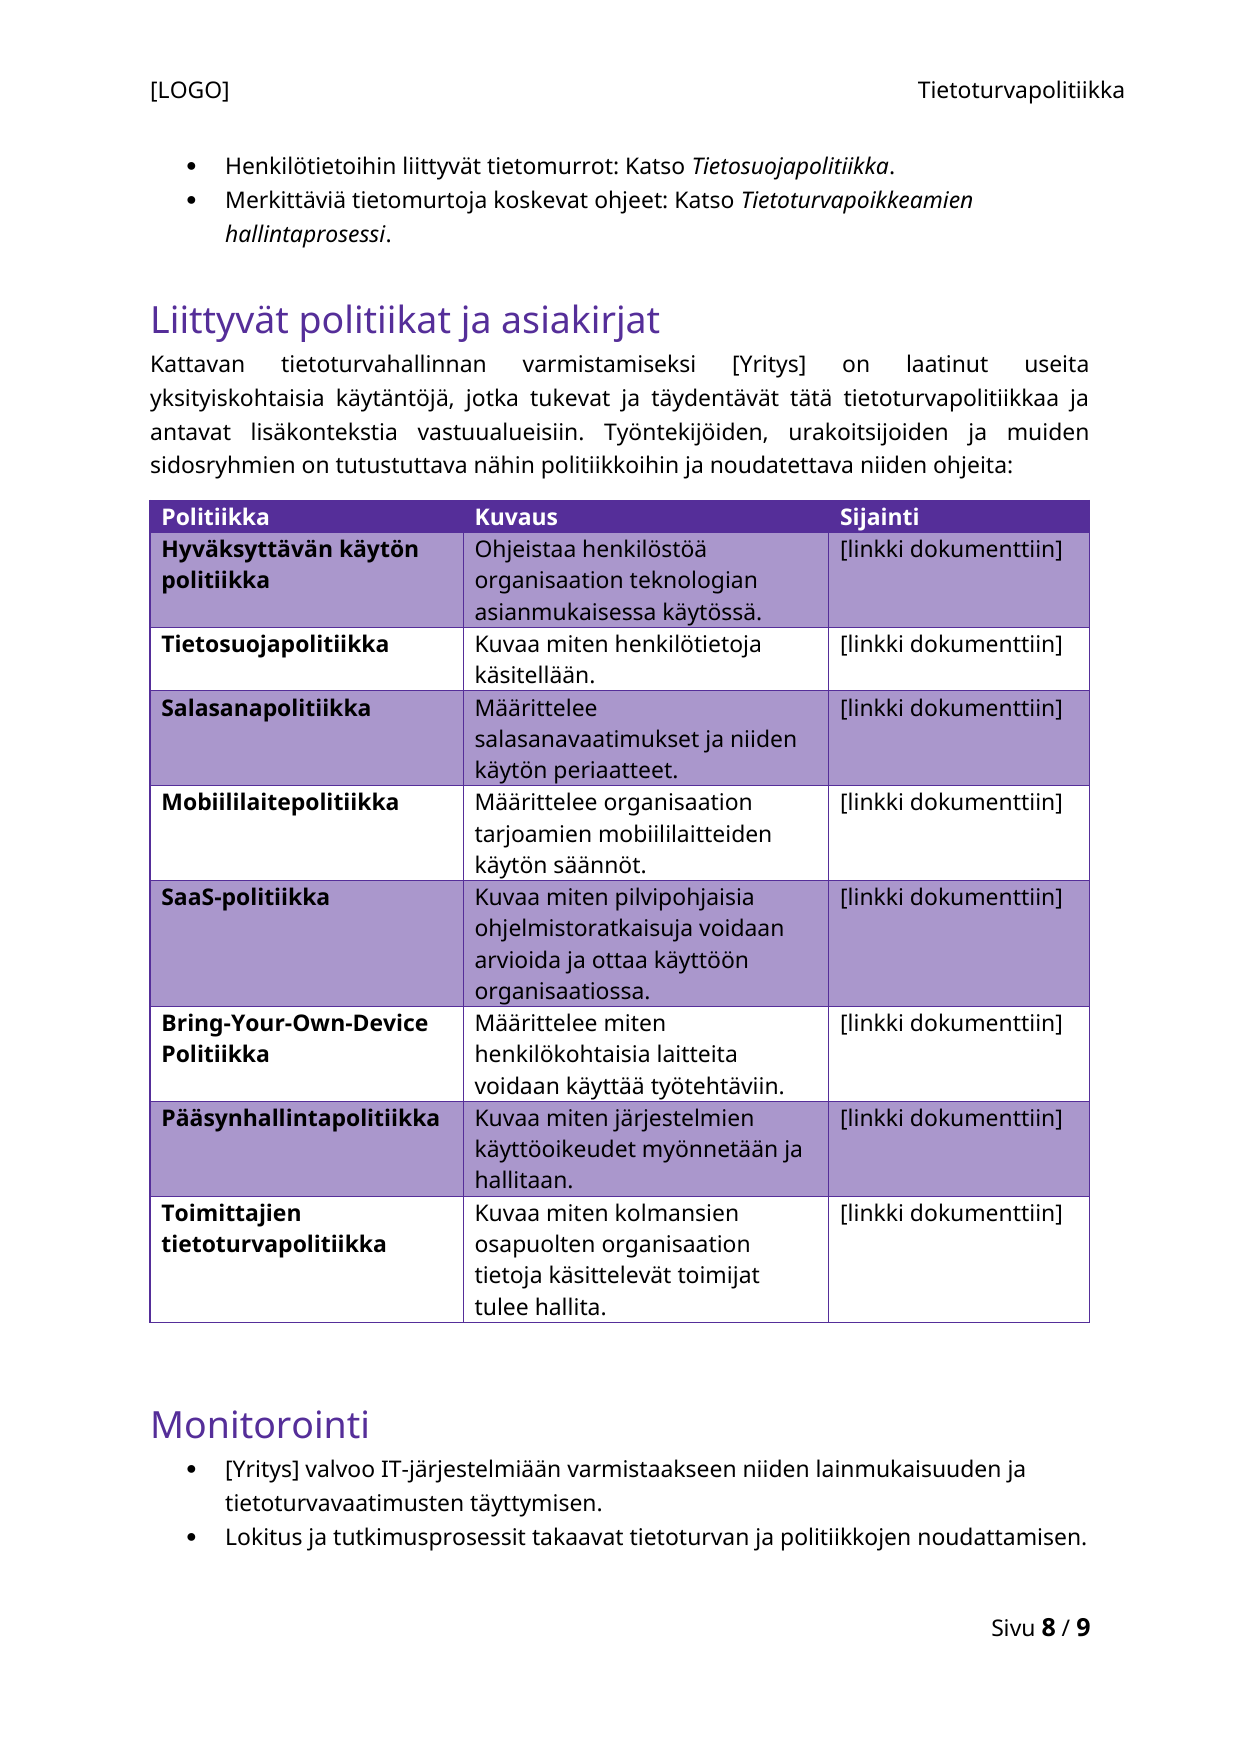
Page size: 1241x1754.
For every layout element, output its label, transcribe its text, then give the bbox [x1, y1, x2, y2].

table_cell Kuvaa miten henkilötietoja käsitellään. [464, 628, 828, 690]
table_cell Tietosuojapolitiikka [151, 628, 463, 690]
table_cell SaaS-politiikka [151, 881, 463, 1006]
table_cell [linkki dokumenttiin] [829, 1007, 1089, 1101]
table_cell Määrittelee organisaation tarjoamien mobiililaitteiden käytön säännöt. [464, 786, 828, 880]
table_cell [linkki dokumenttiin] [829, 533, 1089, 627]
table_cell [linkki dokumenttiin] [829, 881, 1089, 1006]
table_cell Kuvaa miten järjestelmien käyttöoikeudet myönnetään ja hallitaan. [464, 1102, 828, 1196]
table_cell [linkki dokumenttiin] [829, 786, 1089, 880]
text Kattavan tietoturvahallinnan varmistamiseksi [Yritys] on laatinut useita yksityiskohtaisia käytäntöjä, jotka tukevat ja täydentävät tätä tietoturvapolitiikkaa ja antavat lisäkontekstia vastuualueisiin. Työntekijöiden, urakoitsijoiden ja muiden sidosryhmien on tutustuttava nähin politiikkoihin ja noudatettava niiden ohjeita: [150, 348, 1090, 481]
table_cell Määrittelee salasanavaatimukset ja niiden käytön periaatteet. [464, 691, 828, 785]
table_header Sijainti [829, 501, 1089, 532]
list [Yritys] valvoo IT-järjestelmiään varmistaakseen niiden lainmukaisuuden ja tietoturvavaatimusten täyttymisen. [187, 1453, 1090, 1518]
table_header Politiikka [151, 501, 463, 532]
table_cell Pääsynhallintapolitiikka [151, 1102, 463, 1196]
table_cell Hyväksyttävän käytön politiikka [151, 533, 463, 627]
table_cell [linkki dokumenttiin] [829, 691, 1089, 785]
table_cell Toimittajien tietoturvapolitiikka [151, 1197, 463, 1322]
table_header Kuvaus [463, 501, 829, 532]
table_cell Kuvaa miten pilvipohjaisia ohjelmistoratkaisuja voidaan arvioida ja ottaa käyttöön organisaatiossa. [464, 881, 828, 1006]
table_cell Ohjeistaa henkilöstöä organisaation teknologian asianmukaisessa käytössä. [464, 533, 828, 627]
table_cell [linkki dokumenttiin] [829, 628, 1089, 690]
list Henkilötietoihin liittyvät tietomurrot: Katso Tietosuojapolitiikka. [187, 150, 1090, 181]
subtitle Monitorointi [150, 1398, 1090, 1449]
table_cell Salasanapolitiikka [151, 691, 463, 785]
table_cell Kuvaa miten kolmansien osapuolten organisaation tietoja käsittelevät toimijat tulee hallita. [464, 1197, 828, 1322]
table_cell Mobiililaitepolitiikka [151, 786, 463, 880]
table_cell [linkki dokumenttiin] [829, 1102, 1089, 1196]
table_cell Määrittelee miten henkilökohtaisia laitteita voidaan käyttää työtehtäviin. [464, 1007, 828, 1101]
table_cell [linkki dokumenttiin] [829, 1197, 1089, 1322]
list Lokitus ja tutkimusprosessit takaavat tietoturvan ja politiikkojen noudattamisen. [187, 1521, 1090, 1552]
list Merkittäviä tietomurtoja koskevat ohjeet: Katso Tietoturvapoikkeamien hallintaprosessi. [187, 184, 1090, 249]
table_cell Bring-Your-Own-Device Politiikka [151, 1007, 463, 1101]
subtitle Liittyvät politiikat ja asiakirjat [150, 293, 1090, 344]
